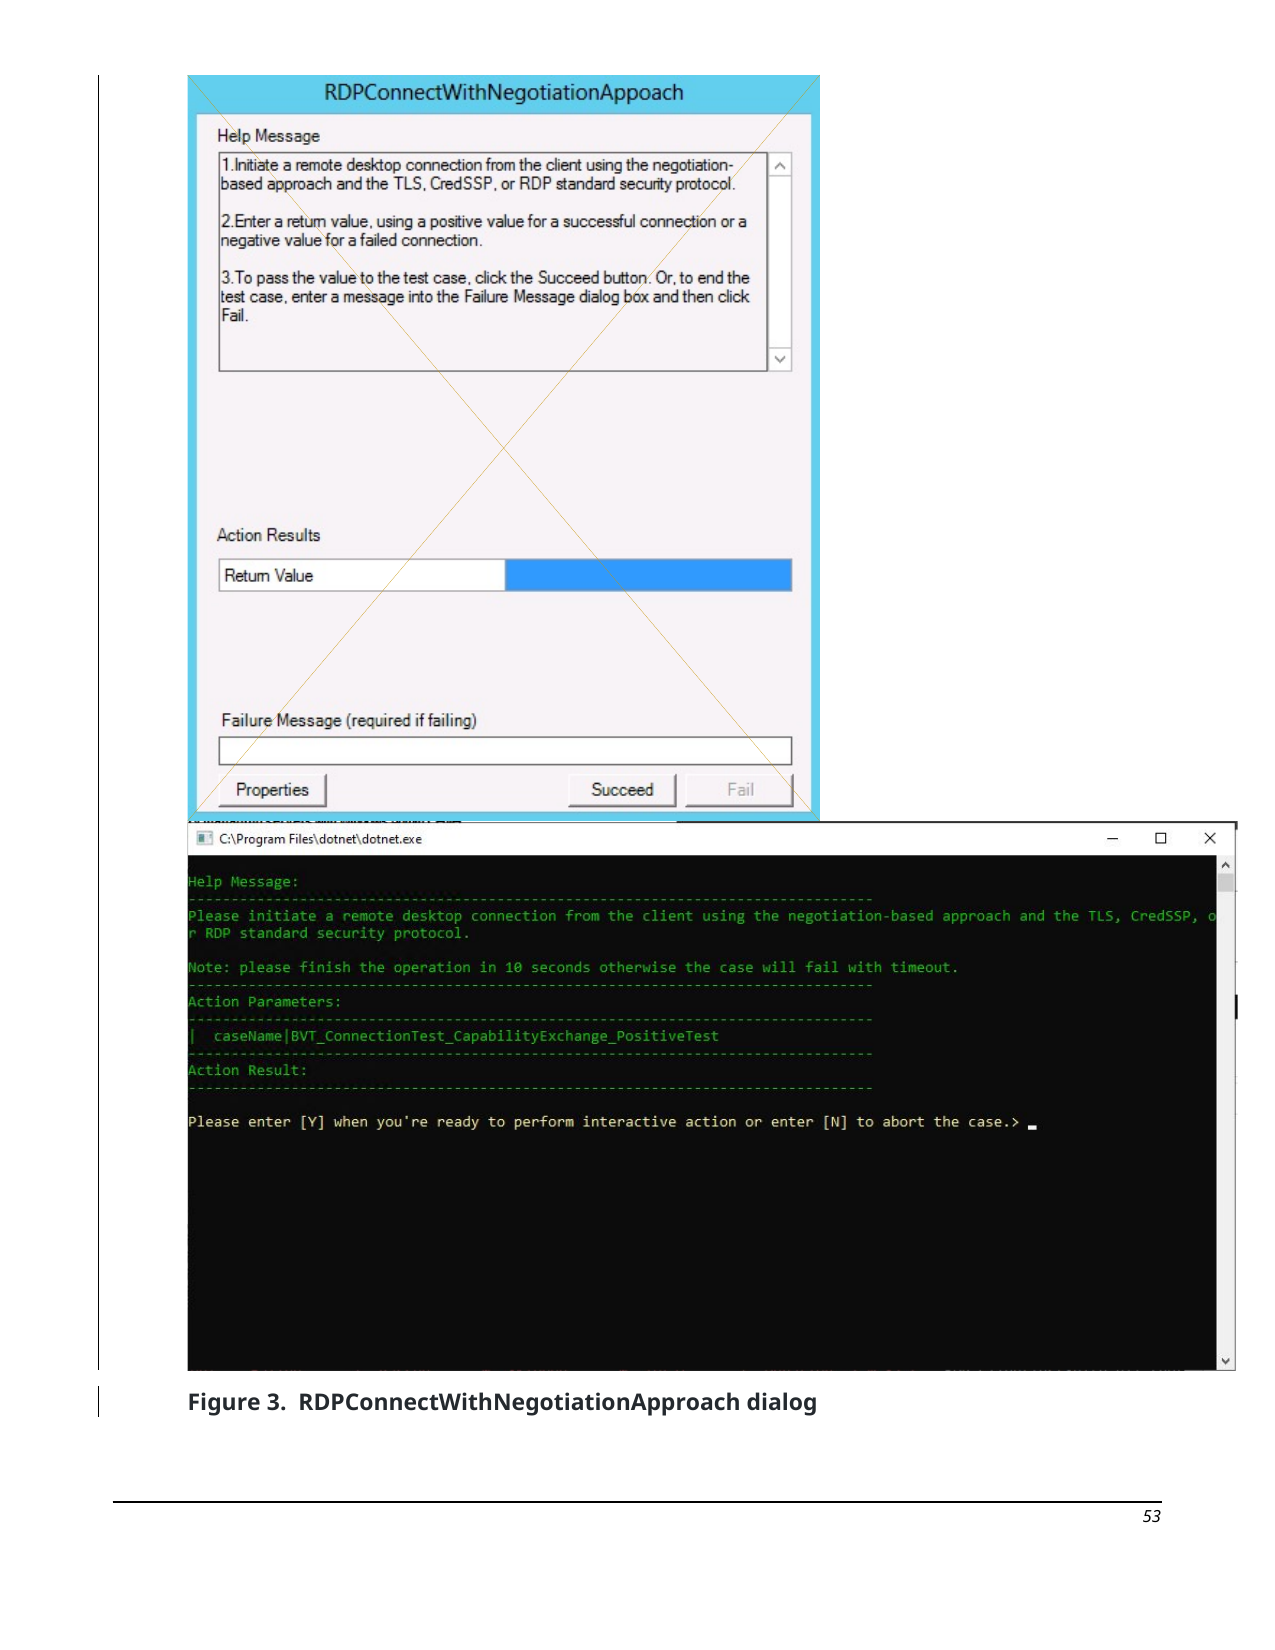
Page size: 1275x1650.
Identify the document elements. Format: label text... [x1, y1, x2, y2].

text Figure 3. RDPConnectWithNegotiationApproach dialog [112, 1386, 1162, 1417]
picture [187, 449, 1238, 1371]
picture [505, 77, 820, 820]
picture [187, 76, 502, 820]
picture [189, 75, 818, 447]
